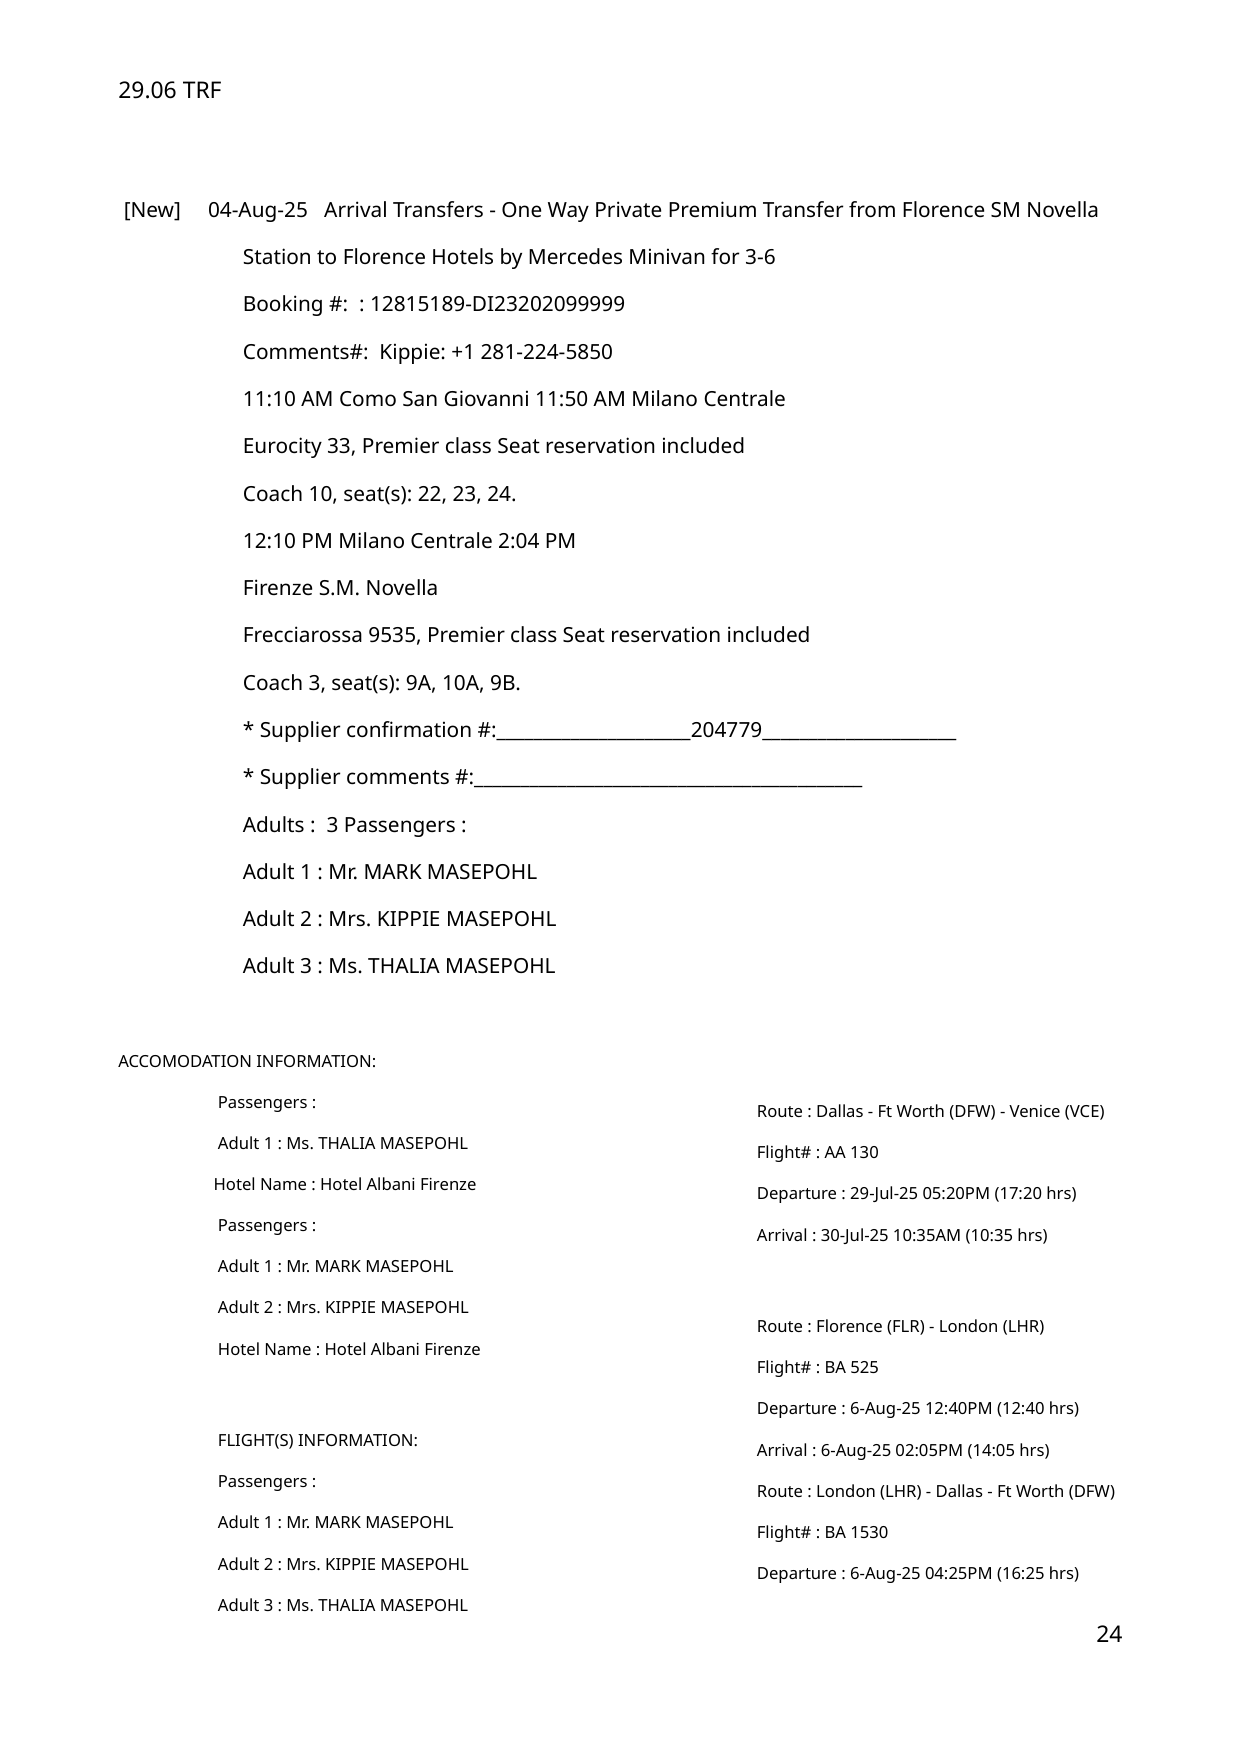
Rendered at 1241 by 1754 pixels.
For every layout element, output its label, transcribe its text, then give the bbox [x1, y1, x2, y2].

text ACCOMODATION INFORMATION: [118, 1049, 583, 1072]
text * Supplier comments #:__________________________________________ [118, 762, 1122, 791]
text Hotel Name : Hotel Albani Firenze [118, 1337, 583, 1360]
text Flight# : AA 130 [657, 1141, 1122, 1163]
text Adult 2 : Mrs. KIPPIE MASEPOHL [118, 1296, 583, 1319]
text [New] 04-Aug-25 Arrival Transfers - One Way Private Premium Transfer from Florence SM Novella [118, 195, 1122, 223]
text 11:10 AM Como San Giovanni 11:50 AM Milano Centrale [118, 384, 1122, 412]
text FLIGHT(S) INFORMATION: [118, 1429, 583, 1452]
text Adult 3 : Ms. THALIA MASEPOHL [118, 1593, 583, 1616]
text Adult 2 : Mrs. KIPPIE MASEPOHL [118, 1552, 583, 1575]
text Arrival : 30-Jul-25 10:35AM (10:35 hrs) [657, 1223, 1122, 1246]
text Comments#: Kippie: +1 281-224-5850 [118, 337, 1122, 365]
text Departure : 6-Aug-25 04:25PM (16:25 hrs) [657, 1562, 1122, 1584]
text Adult 3 : Ms. THALIA MASEPOHL [118, 952, 1122, 980]
text Arrival : 6-Aug-25 02:05PM (14:05 hrs) [657, 1438, 1122, 1461]
text Eurocity 33, Premier class Seat reservation included [118, 431, 1122, 460]
text Flight# : BA 525 [657, 1356, 1122, 1378]
text Route : Florence (FLR) - London (LHR) [657, 1315, 1122, 1337]
text Route : Dallas - Ft Worth (DFW) - Venice (VCE) [657, 1100, 1122, 1122]
text Station to Florence Hotels by Mercedes Minivan for 3-6 [118, 242, 1122, 271]
text Departure : 29-Jul-25 05:20PM (17:20 hrs) [657, 1182, 1122, 1205]
text Adult 1 : Ms. THALIA MASEPOHL [118, 1132, 583, 1154]
text Adult 2 : Mrs. KIPPIE MASEPOHL [118, 904, 1122, 933]
text Passengers : [118, 1090, 583, 1113]
text Coach 3, seat(s): 9A, 10A, 9B. [118, 668, 1122, 696]
text Frecciarossa 9535, Premier class Seat reservation included [118, 621, 1122, 649]
text Passengers : [118, 1214, 583, 1237]
text Hotel Name : Hotel Albani Firenze [118, 1173, 583, 1195]
text Route : London (LHR) - Dallas - Ft Worth (DFW) [657, 1479, 1122, 1502]
text Adult 1 : Mr. MARK MASEPOHL [118, 857, 1122, 885]
text Coach 10, seat(s): 22, 23, 24. [118, 479, 1122, 507]
text Adult 1 : Mr. MARK MASEPOHL [118, 1511, 583, 1534]
text 12:10 PM Milano Centrale 2:04 PM [118, 526, 1122, 554]
text Firenze S.M. Novella [118, 573, 1122, 602]
text Departure : 6-Aug-25 12:40PM (12:40 hrs) [657, 1397, 1122, 1420]
text Adults : 3 Passengers : [118, 810, 1122, 838]
text Flight# : BA 1530 [657, 1520, 1122, 1543]
text Adult 1 : Mr. MARK MASEPOHL [118, 1255, 583, 1278]
text * Supplier confirmation #:_____________________204779_____________________ [118, 715, 1122, 743]
text Passengers : [118, 1470, 583, 1493]
text Booking #: : 12815189-DI23202099999 [118, 289, 1122, 318]
